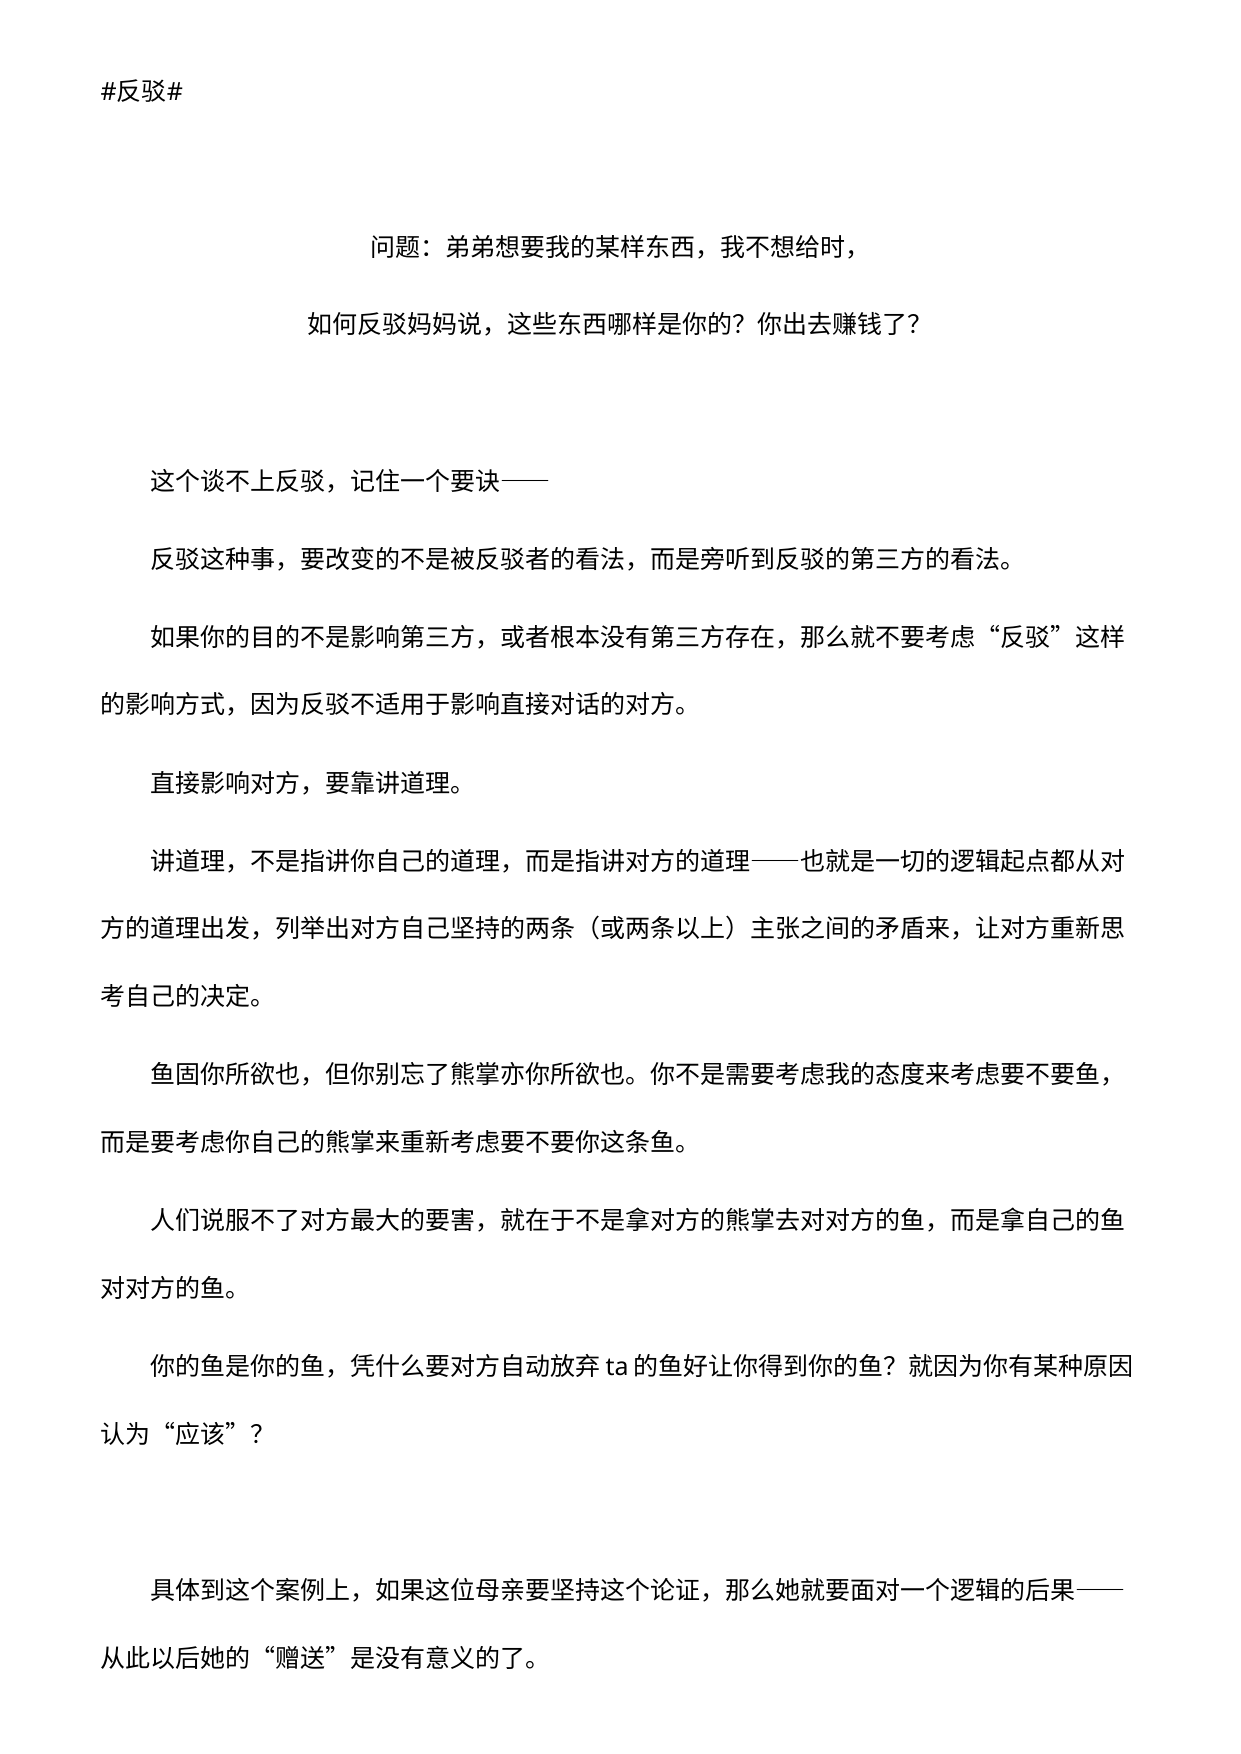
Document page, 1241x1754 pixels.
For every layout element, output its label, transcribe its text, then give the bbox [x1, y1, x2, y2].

text #反驳# [100, 55, 1140, 123]
text 如何反驳妈妈说，这些东西哪样是你的？你出去赚钱了？ [100, 289, 1140, 357]
text 这个谈不上反驳，记住一个要诀—— [100, 445, 1140, 513]
text 具体到这个案例上，如果这位母亲要坚持这个论证，那么她就要面对一个逻辑的后果——从此以后她的“赠送”是没有意义的了。 [100, 1555, 1140, 1691]
text 人们说服不了对方最大的要害，就在于不是拿对方的熊掌去对对方的鱼，而是拿自己的鱼对对方的鱼。 [100, 1185, 1140, 1321]
text 鱼固你所欲也，但你别忘了熊掌亦你所欲也。你不是需要考虑我的态度来考虑要不要鱼，而是要考虑你自己的熊掌来重新考虑要不要你这条鱼。 [100, 1039, 1140, 1175]
text 讲道理，不是指讲你自己的道理，而是指讲对方的道理——也就是一切的逻辑起点都从对方的道理出发，列举出对方自己坚持的两条（或两条以上）主张之间的矛盾来，让对方重新思考自己的决定。 [100, 825, 1140, 1029]
text 你的鱼是你的鱼，凭什么要对方自动放弃ta的鱼好让你得到你的鱼？就因为你有某种原因认为“应该”？ [100, 1331, 1140, 1467]
text 直接影响对方，要靠讲道理。 [100, 747, 1140, 815]
text 反驳这种事，要改变的不是被反驳者的看法，而是旁听到反驳的第三方的看法。 [100, 523, 1140, 591]
text 问题：弟弟想要我的某样东西，我不想给时， [100, 211, 1140, 279]
text 如果你的目的不是影响第三方，或者根本没有第三方存在，那么就不要考虑“反驳”这样的影响方式，因为反驳不适用于影响直接对话的对方。 [100, 601, 1140, 737]
